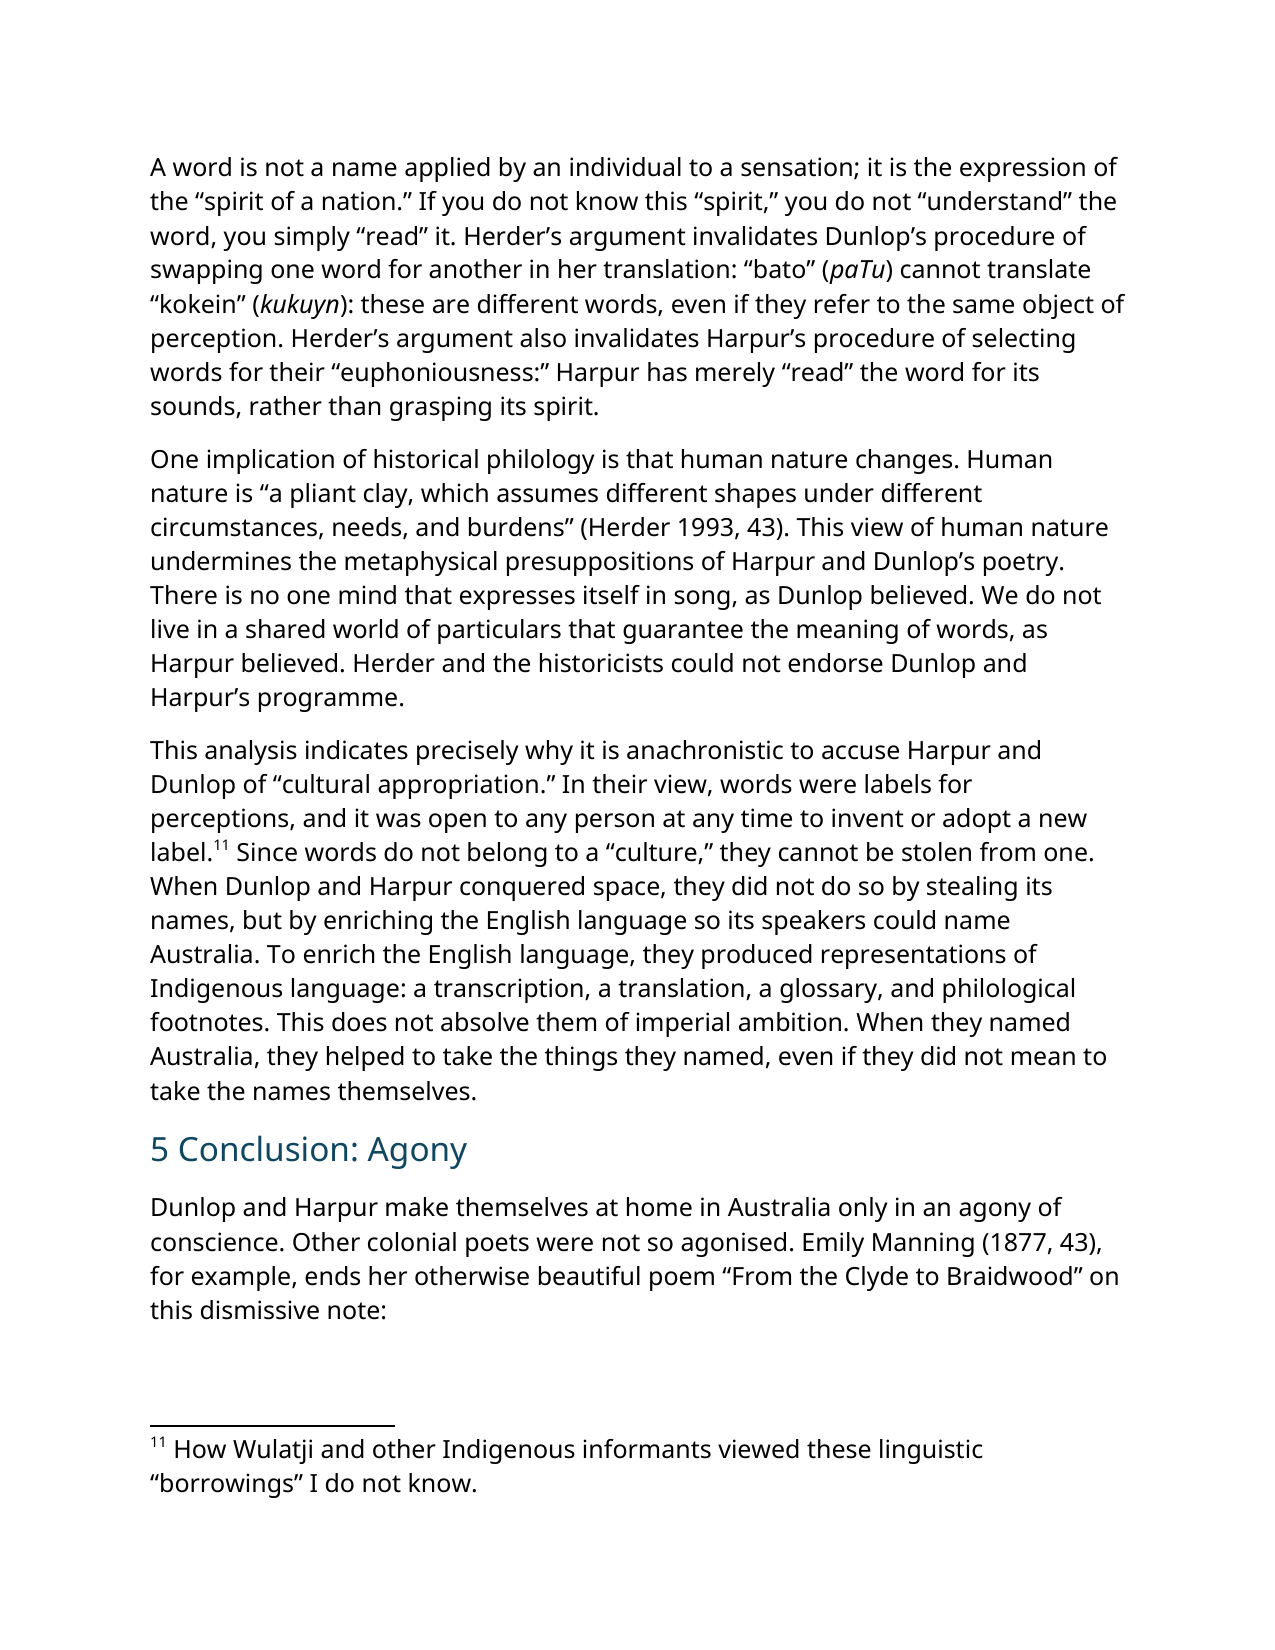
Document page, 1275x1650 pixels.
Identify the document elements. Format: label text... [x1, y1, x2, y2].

subtitle 5 Conclusion: Agony [150, 1126, 1125, 1171]
text One implication of historical philology is that human nature changes. Human nature is “a pliant clay, which assumes different shapes under different circumstances, needs, and burdens” (Herder 1993, 43). This view of human nature undermines the metaphysical presuppositions of Harpur and Dunlop’s poetry. There is no one mind that expresses itself in song, as Dunlop believed. We do not live in a shared world of particulars that guarantee the meaning of words, as Harpur believed. Herder and the historicists could not endorse Dunlop and Harpur’s programme. [150, 441, 1125, 714]
text Dunlop and Harpur make themselves at home in Australia only in an agony of conscience. Other colonial poets were not so agonised. Emily Manning (1877, 43), for example, ends her otherwise beautiful poem “From the Clyde to Braidwood” on this dismissive note: [150, 1190, 1125, 1326]
text A word is not a name applied by an individual to a sensation; it is the expression of the “spirit of a nation.” If you do not know this “spirit,” you do not “understand” the word, you simply “read” it. Herder’s argument invalidates Dunlop’s procedure of swapping one word for another in her translation: “bato” (paTu) cannot translate “kokein” (kukuyn): these are different words, even if they refer to the same object of perception. Herder’s argument also invalidates Harpur’s procedure of selecting words for their “euphoniousness:” Harpur has merely “read” the word for its sounds, rather than grasping its spirit. [150, 150, 1125, 422]
text This analysis indicates precisely why it is anachronistic to accuse Harpur and Dunlop of “cultural appropriation.” In their view, words were labels for perceptions, and it was open to any person at any time to invent or adopt a new label. Since words do not belong to a “culture,” they cannot be stolen from one. When Dunlop and Harpur conquered space, they did not do so by stealing its names, but by enriching the English language so its speakers could name Australia. To enrich the English language, they produced representations of Indigenous language: a transcription, a translation, a glossary, and philological footnotes. This does not absolve them of imperial ambition. When they named Australia, they helped to take the things they named, even if they did not mean to take the names themselves. [150, 732, 1125, 1107]
